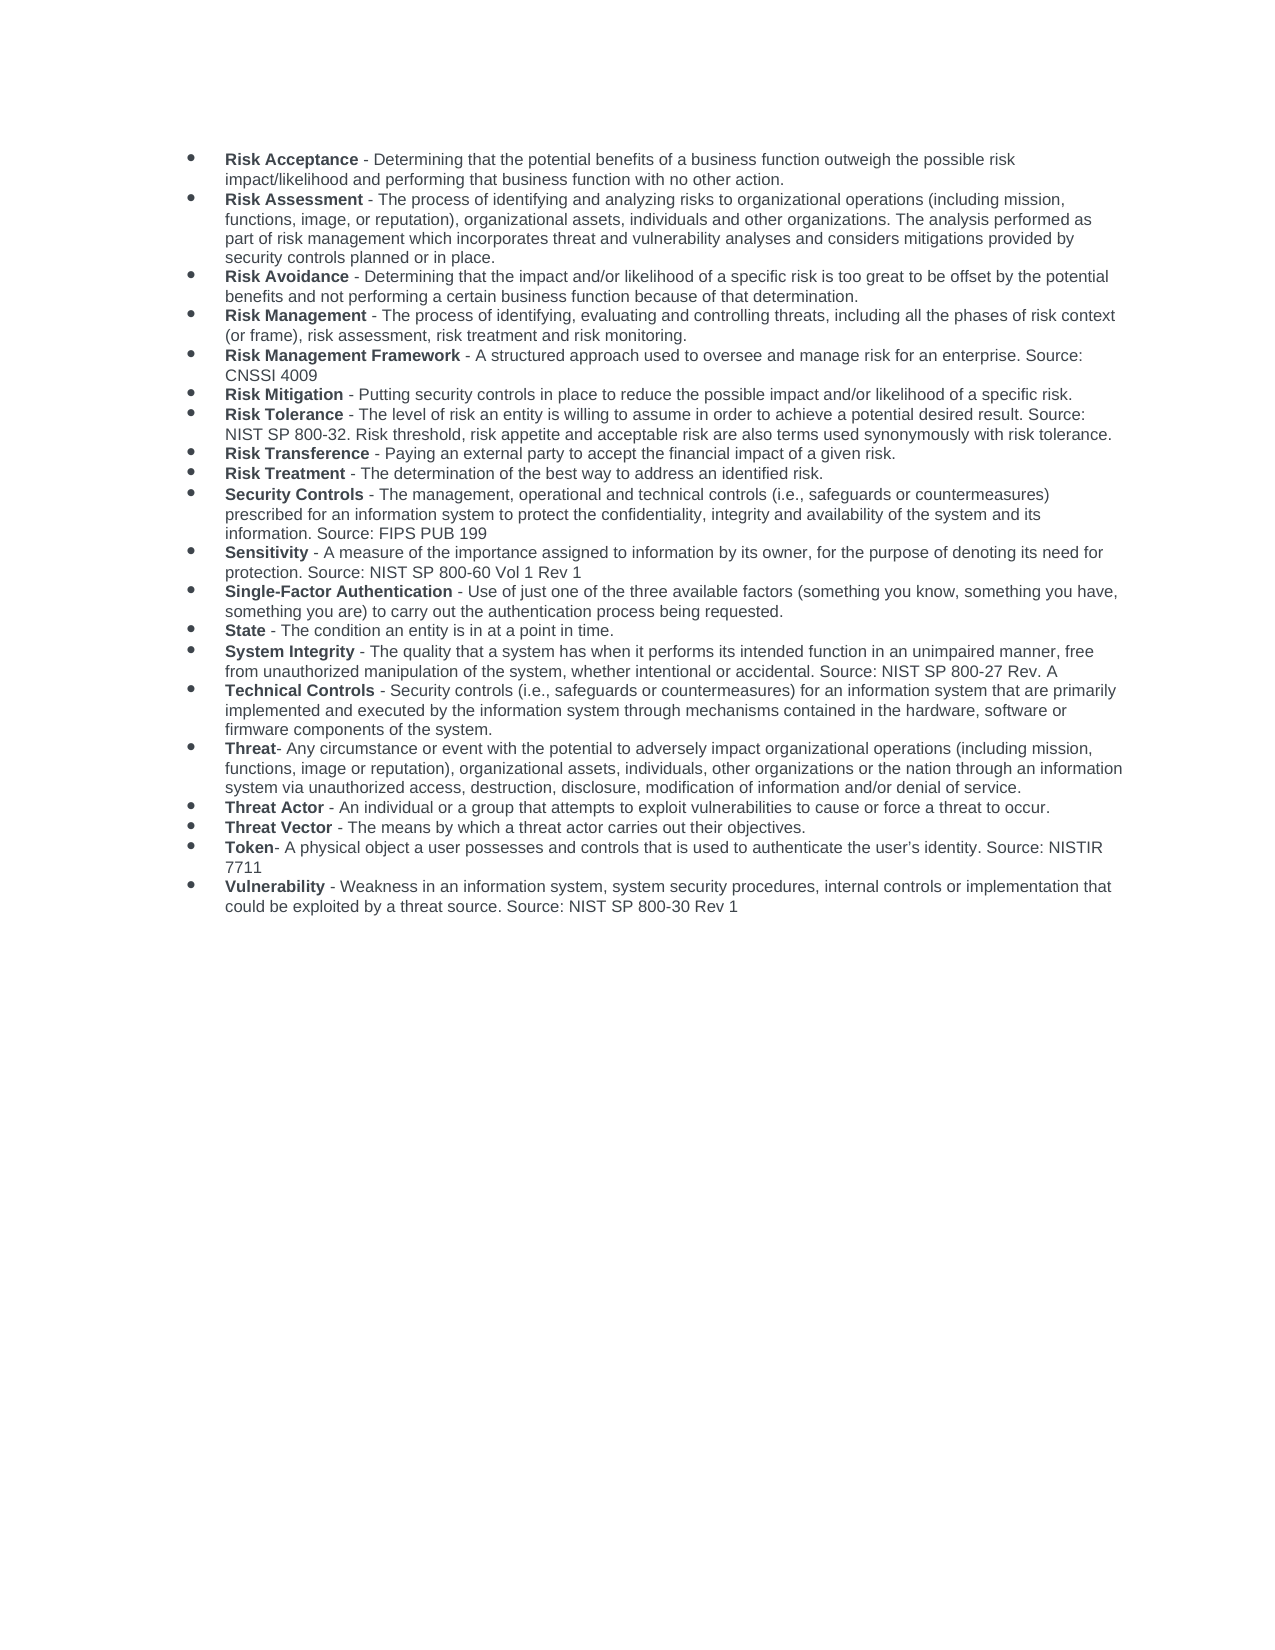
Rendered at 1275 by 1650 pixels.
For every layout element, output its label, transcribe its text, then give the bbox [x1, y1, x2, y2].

list Sensitivity - A measure of the importance assigned to information by its owner, for the purpose of denoting its need for protection. Source: NIST SP 800-60 Vol 1 Rev 1 [187, 543, 1125, 582]
list Token- A physical object a user possesses and controls that is used to authenticate the user’s identity. Source: NISTIR 7711 [187, 838, 1125, 877]
list Risk Transference - Paying an external party to accept the financial impact of a given risk. [187, 444, 1125, 464]
list Risk Mitigation - Putting security controls in place to reduce the possible impact and/or likelihood of a specific risk. [187, 385, 1125, 405]
list Risk Acceptance - Determining that the potential benefits of a business function outweigh the possible risk impact/likelihood and performing that business function with no other action. [187, 150, 1125, 189]
list Threat- Any circumstance or event with the potential to adversely impact organizational operations (including mission, functions, image or reputation), organizational assets, individuals, other organizations or the nation through an information system via unauthorized access, destruction, disclosure, modification of information and/or denial of service. [187, 739, 1125, 797]
list Security Controls - The management, operational and technical controls (i.e., safeguards or countermeasures) prescribed for an information system to protect the confidentiality, integrity and availability of the system and its information. Source: FIPS PUB 199 [187, 484, 1125, 543]
list Single-Factor Authentication - Use of just one of the three available factors (something you know, something you have, something you are) to carry out the authentication process being requested. [187, 582, 1125, 621]
list Vulnerability - Weakness in an information system, system security procedures, internal controls or implementation that could be exploited by a threat source. Source: NIST SP 800-30 Rev 1 [187, 877, 1125, 916]
list Risk Tolerance - The level of risk an entity is willing to assume in order to achieve a potential desired result. Source: NIST SP 800-32. Risk threshold, risk appetite and acceptable risk are also terms used synonymously with risk tolerance. [187, 405, 1125, 444]
list Threat Actor - An individual or a group that attempts to exploit vulnerabilities to cause or force a threat to occur. [187, 797, 1125, 818]
list System Integrity - The quality that a system has when it performs its intended function in an unimpaired manner, free from unauthorized manipulation of the system, whether intentional or accidental. Source: NIST SP 800-27 Rev. A [187, 641, 1125, 681]
list Risk Avoidance - Determining that the impact and/or likelihood of a specific risk is too great to be offset by the potential benefits and not performing a certain business function because of that determination. [187, 267, 1125, 306]
list Risk Management - The process of identifying, evaluating and controlling threats, including all the phases of risk context (or frame), risk assessment, risk treatment and risk monitoring. [187, 306, 1125, 345]
list Risk Management Framework - A structured approach used to oversee and manage risk for an enterprise. Source: CNSSI 4009 [187, 345, 1125, 385]
list Technical Controls - Security controls (i.e., safeguards or countermeasures) for an information system that are primarily implemented and executed by the information system through mechanisms contained in the hardware, software or firmware components of the system. [187, 681, 1125, 739]
list Risk Assessment - The process of identifying and analyzing risks to organizational operations (including mission, functions, image, or reputation), organizational assets, individuals and other organizations. The analysis performed as part of risk management which incorporates threat and vulnerability analyses and considers mitigations provided by security controls planned or in place. [187, 189, 1125, 267]
list Risk Treatment - The determination of the best way to address an identified risk. [187, 464, 1125, 484]
list Threat Vector - The means by which a threat actor carries out their objectives. [187, 818, 1125, 838]
list State - The condition an entity is in at a point in time. [187, 621, 1125, 641]
